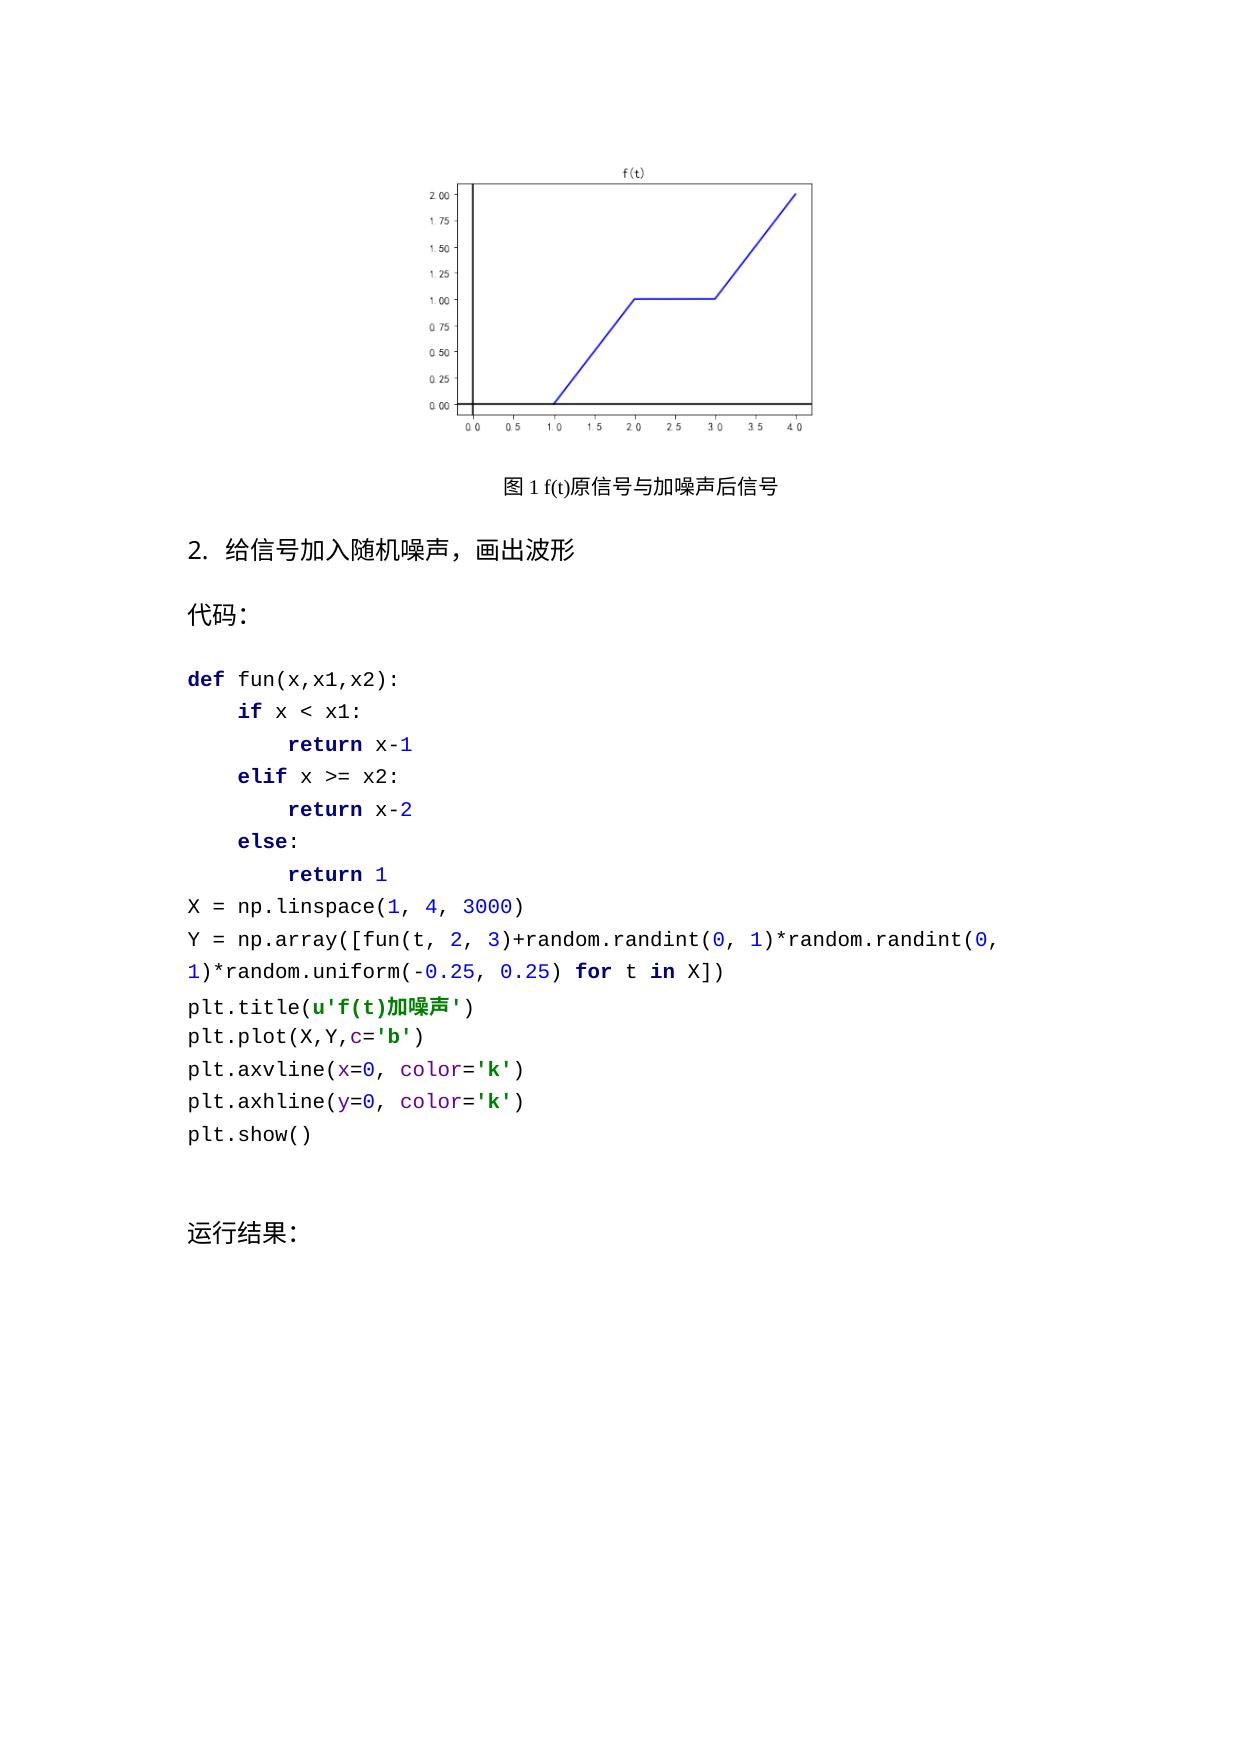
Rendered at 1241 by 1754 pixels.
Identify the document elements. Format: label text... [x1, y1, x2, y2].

text 图 1 f(t)原信号与加噪声后信号 [187, 469, 1053, 501]
text 代码： [187, 581, 1053, 646]
picture [421, 162, 819, 438]
text 运行结果： [187, 1199, 1053, 1264]
text def fun(x,x1,x2): if x < x1: return x-1 elif x >= x2: return x-2 else: return 1 X = np.linspace(1, 4, 3000) Y = np.array([fun(t, 2, 3)+random.randint(0, 1)*random.randint(0, 1)*random.uniform(-0.25, 0.25) for t in X]) plt.title(u'f(t)加噪声') plt.plot(X,Y,c='b') plt.axvline(x=0, color='k') plt.axhline(y=0, color='k') plt.show() [187, 664, 1053, 1152]
list 给信号加入随机噪声，画出波形 [187, 516, 1053, 581]
